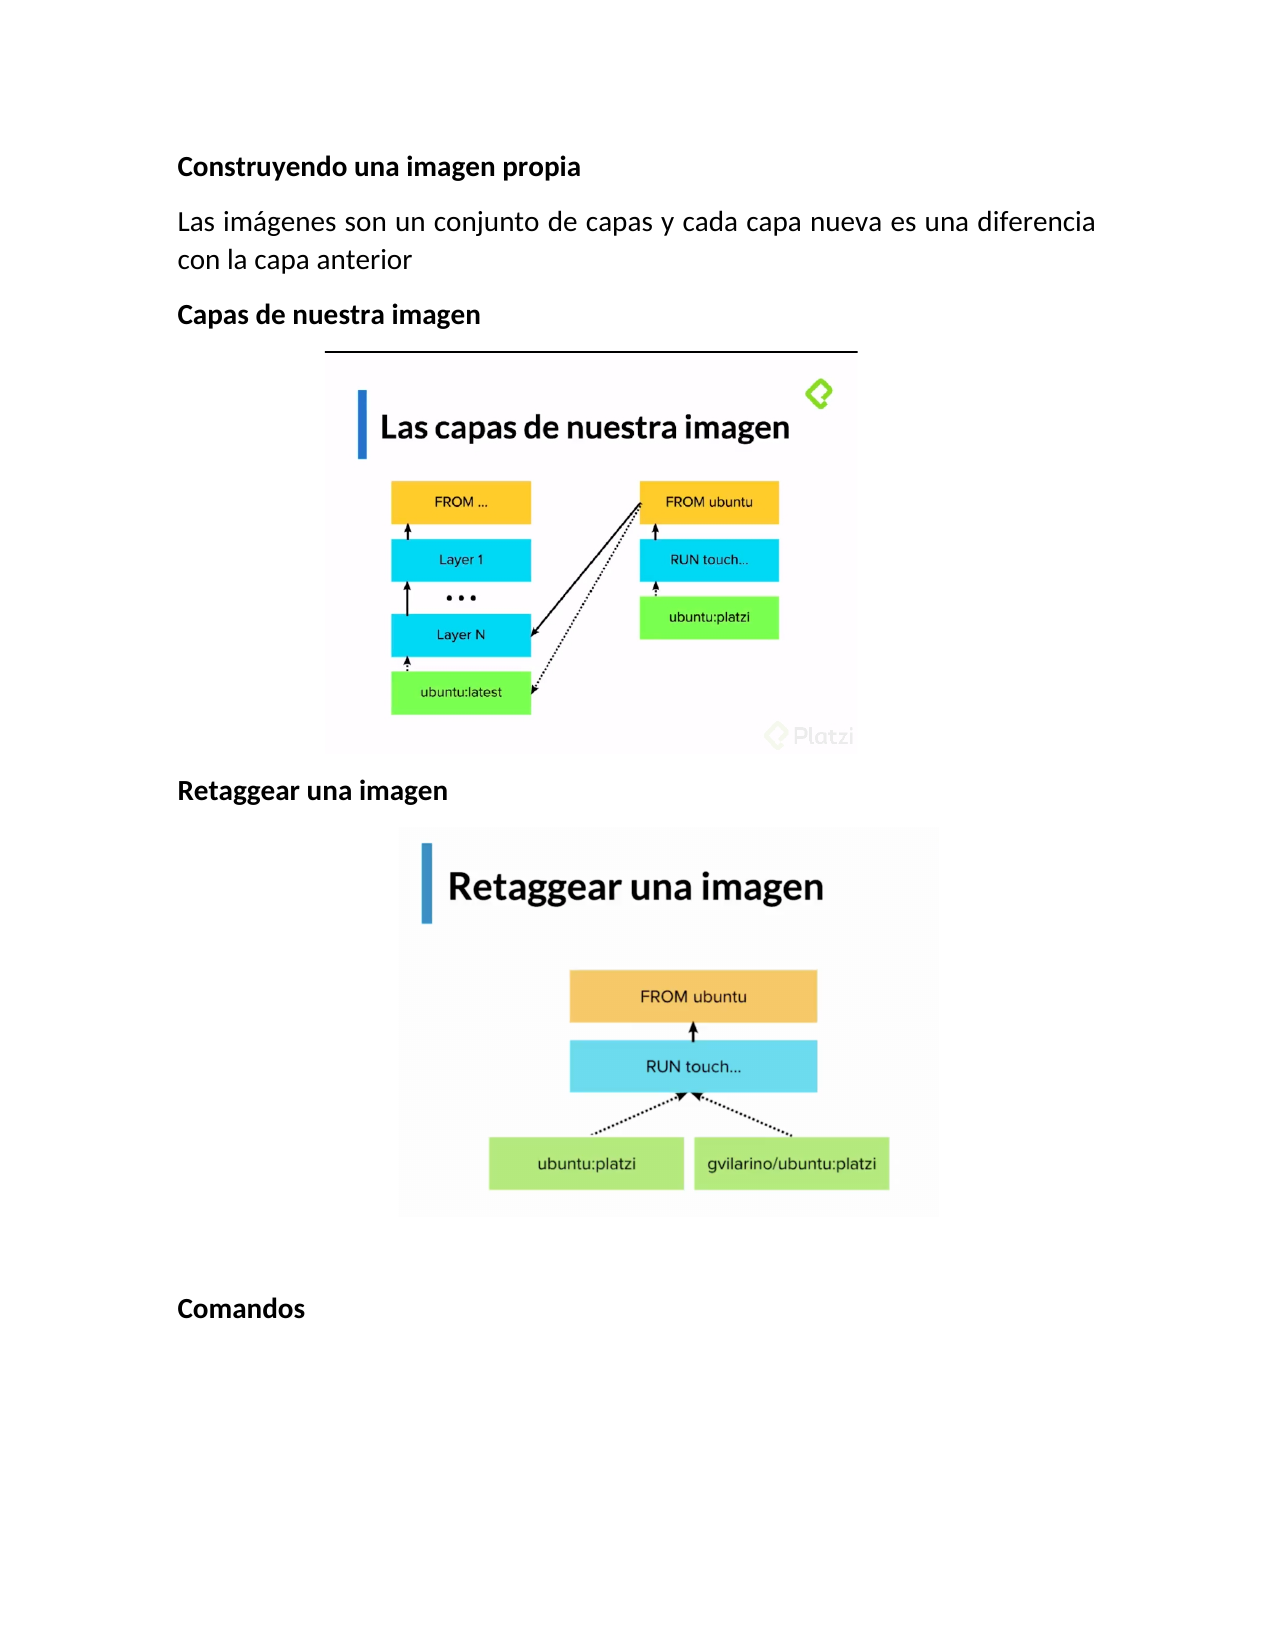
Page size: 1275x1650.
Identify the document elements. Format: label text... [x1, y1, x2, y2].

text Capas de nuestra imagen [177, 296, 1098, 332]
picture [398, 827, 939, 1217]
text Retaggear una imagen [177, 772, 1098, 808]
text Construyendo una imagen propia [177, 148, 1098, 183]
picture [324, 351, 858, 754]
text Comandos [177, 1290, 1098, 1326]
text Las imágenes son un conjunto de capas y cada capa nueva es una diferencia con la capa anterior [177, 203, 1098, 277]
